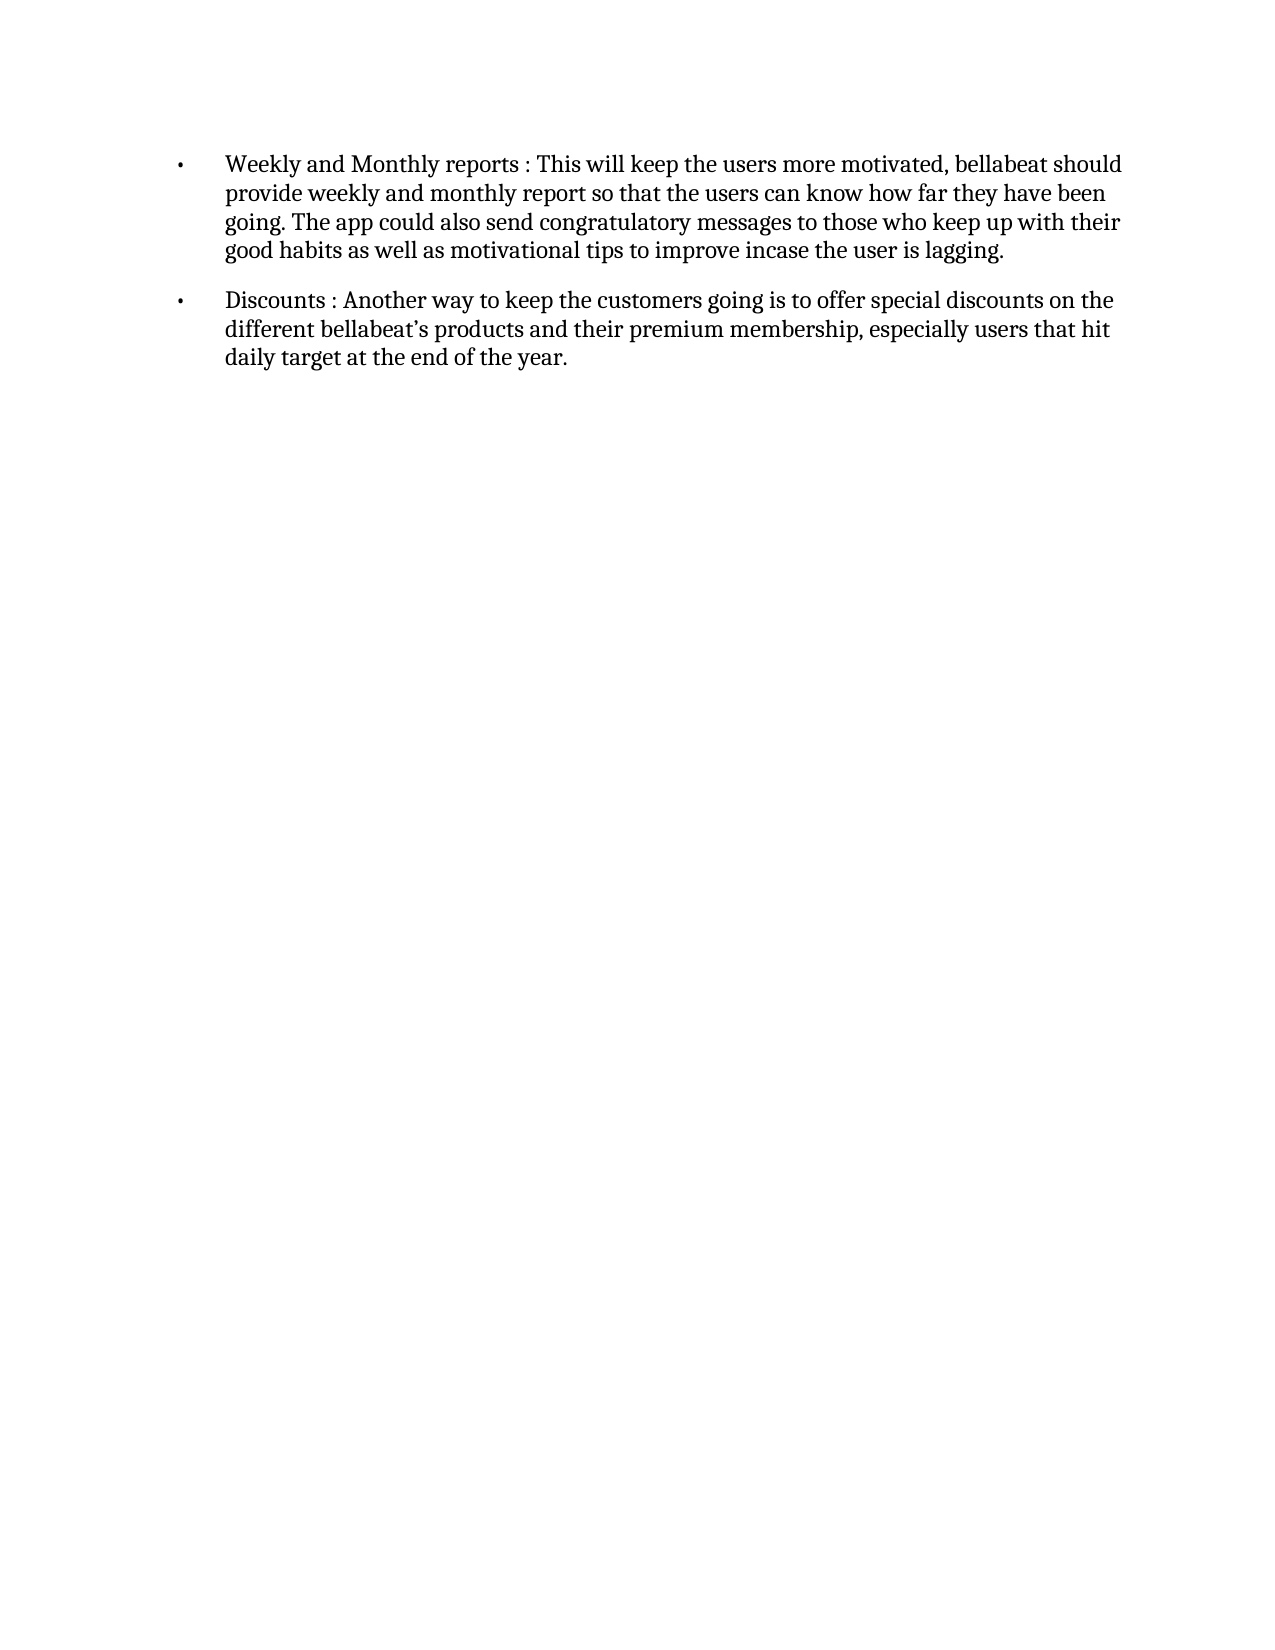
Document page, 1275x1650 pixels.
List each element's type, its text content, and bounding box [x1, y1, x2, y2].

list Weekly and Monthly reports : This will keep the users more motivated, bellabeat should provide weekly and monthly report so that the users can know how far they have been going. The app could also send congratulatory messages to those who keep up with their good habits as well as motivational tips to improve incase the user is lagging. [175, 150, 1125, 265]
list Discounts : Another way to keep the customers going is to offer special discounts on the different bellabeat’s products and their premium membership, especially users that hit daily target at the end of the year. [175, 286, 1125, 372]
